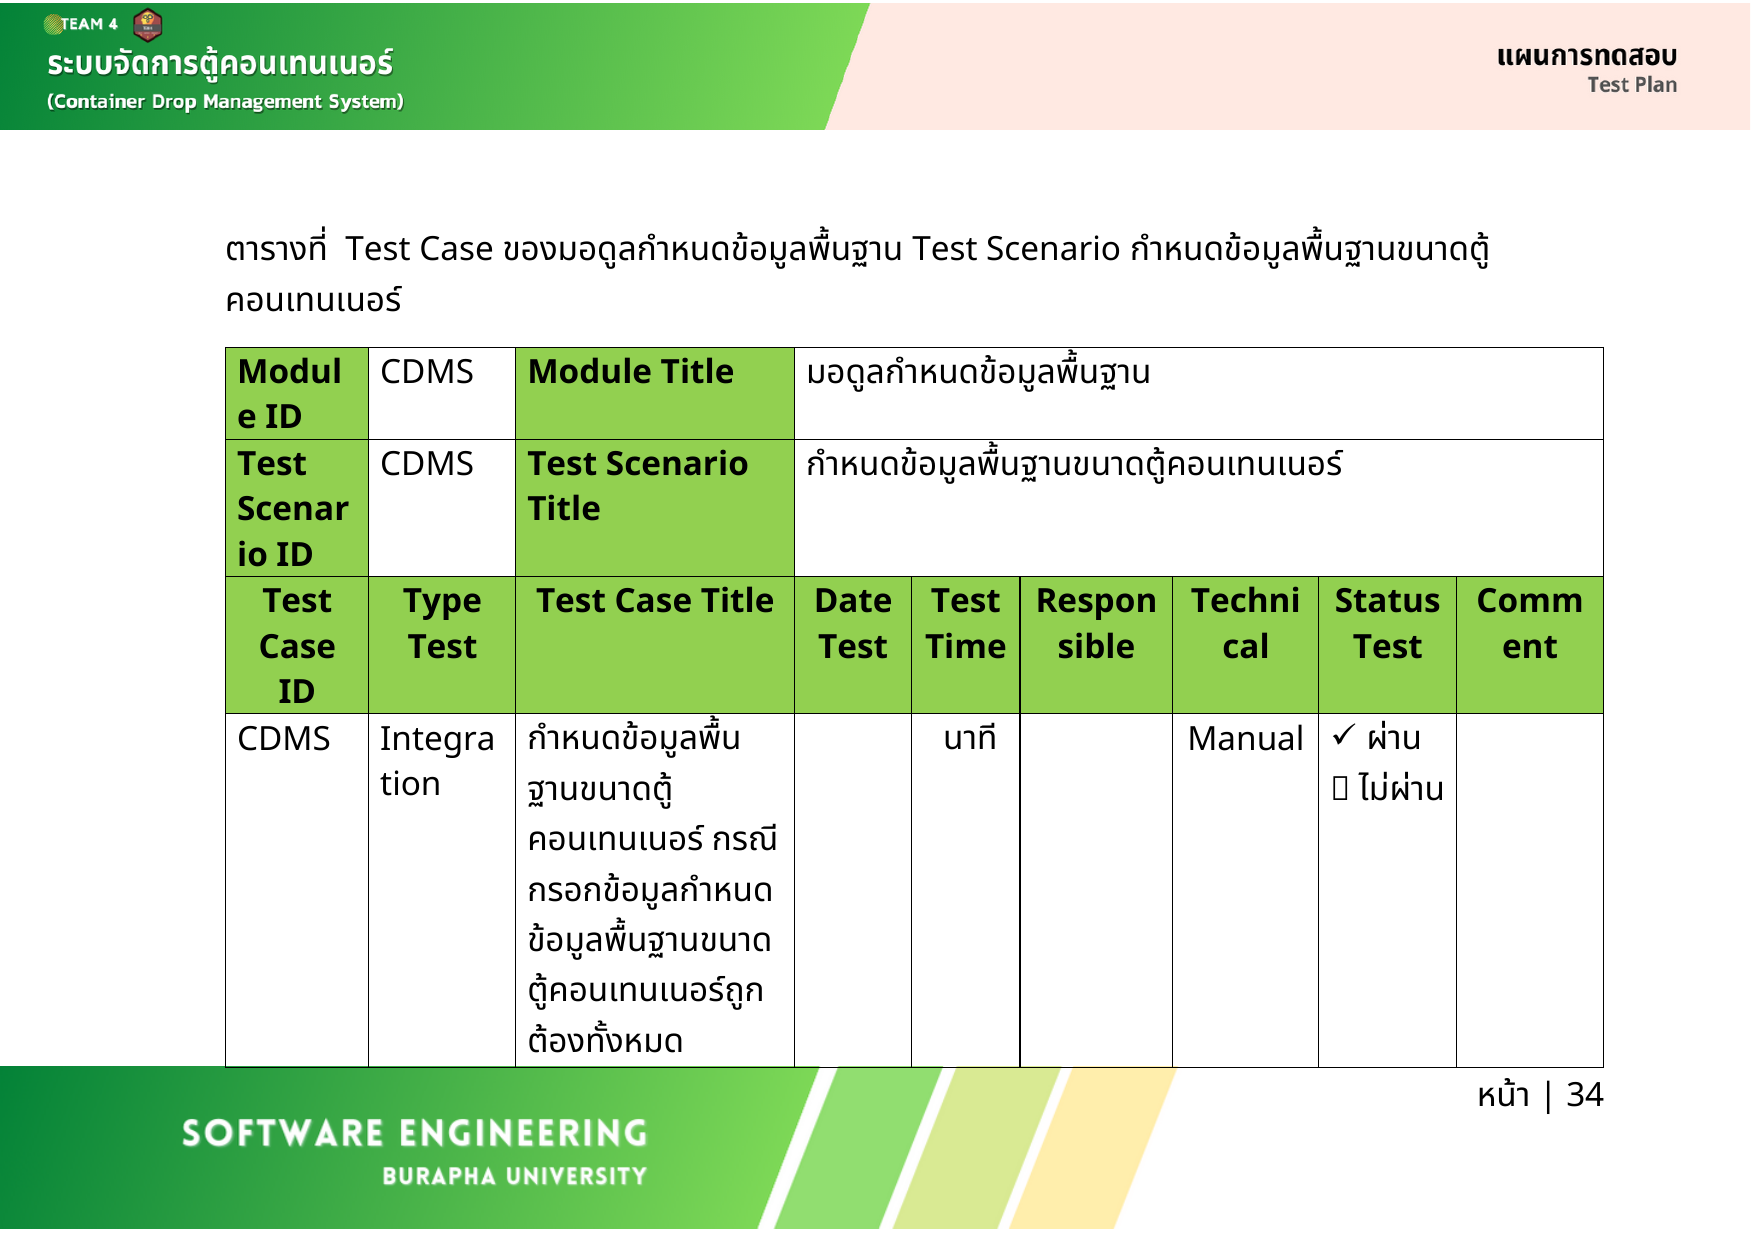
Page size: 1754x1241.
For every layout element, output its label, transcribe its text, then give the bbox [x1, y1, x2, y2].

picture [0, 3, 1751, 130]
table_cell Type Test [369, 577, 515, 713]
table_cell กำหนดข้อมูลพื้นฐานขนาดตู้คอนเทนเนอร์ [795, 440, 1603, 576]
picture [0, 1066, 1754, 1229]
table_cell Test Case ID [226, 577, 368, 713]
table_cell Comment [1457, 577, 1603, 713]
table_cell Technical [1173, 577, 1318, 713]
table_header CDMS [369, 348, 515, 439]
table_cell Status Test [1319, 577, 1456, 713]
table_cell Test Scenario ID [226, 440, 368, 576]
table_header Module ID [226, 348, 368, 439]
table_cell [1021, 714, 1172, 1067]
table_cell Integration [369, 714, 515, 1067]
table_cell Test Time [912, 577, 1019, 713]
table_cell Test Case Title [516, 577, 794, 713]
table_cell CDMS [369, 440, 515, 576]
table_cell Responsible [1021, 577, 1172, 713]
table_cell [795, 714, 911, 1067]
text ตารางที่ Test Case ของมอดูลกำหนดข้อมูลพื้นฐาน Test Scenario กำหนดข้อมูลพื้นฐานขนาดตู้คอนเทนเนอร์ [225, 225, 1604, 326]
table_header มอดูลกำหนดข้อมูลพื้นฐาน [795, 348, 1603, 439]
table_cell Date Test [795, 577, 911, 713]
table_cell CDMS [226, 714, 368, 1067]
table_cell กำหนดข้อมูลพื้นฐานขนาดตู้คอนเทนเนอร์ กรณีกรอกข้อมูลกำหนดข้อมูลพื้นฐานขนาดตู้คอนเทนเนอร์ถูกต้องทั้งหมด (setup_con_size_success) [516, 714, 794, 1067]
table_cell นาที [912, 714, 1019, 1067]
table_cell Manual [1173, 714, 1318, 1067]
table_cell [1457, 714, 1603, 1067]
table_cell ผ่าน  ไม่ผ่าน [1319, 714, 1456, 1067]
table_cell Test Scenario Title [516, 440, 794, 576]
table_header Module Title [516, 348, 794, 439]
